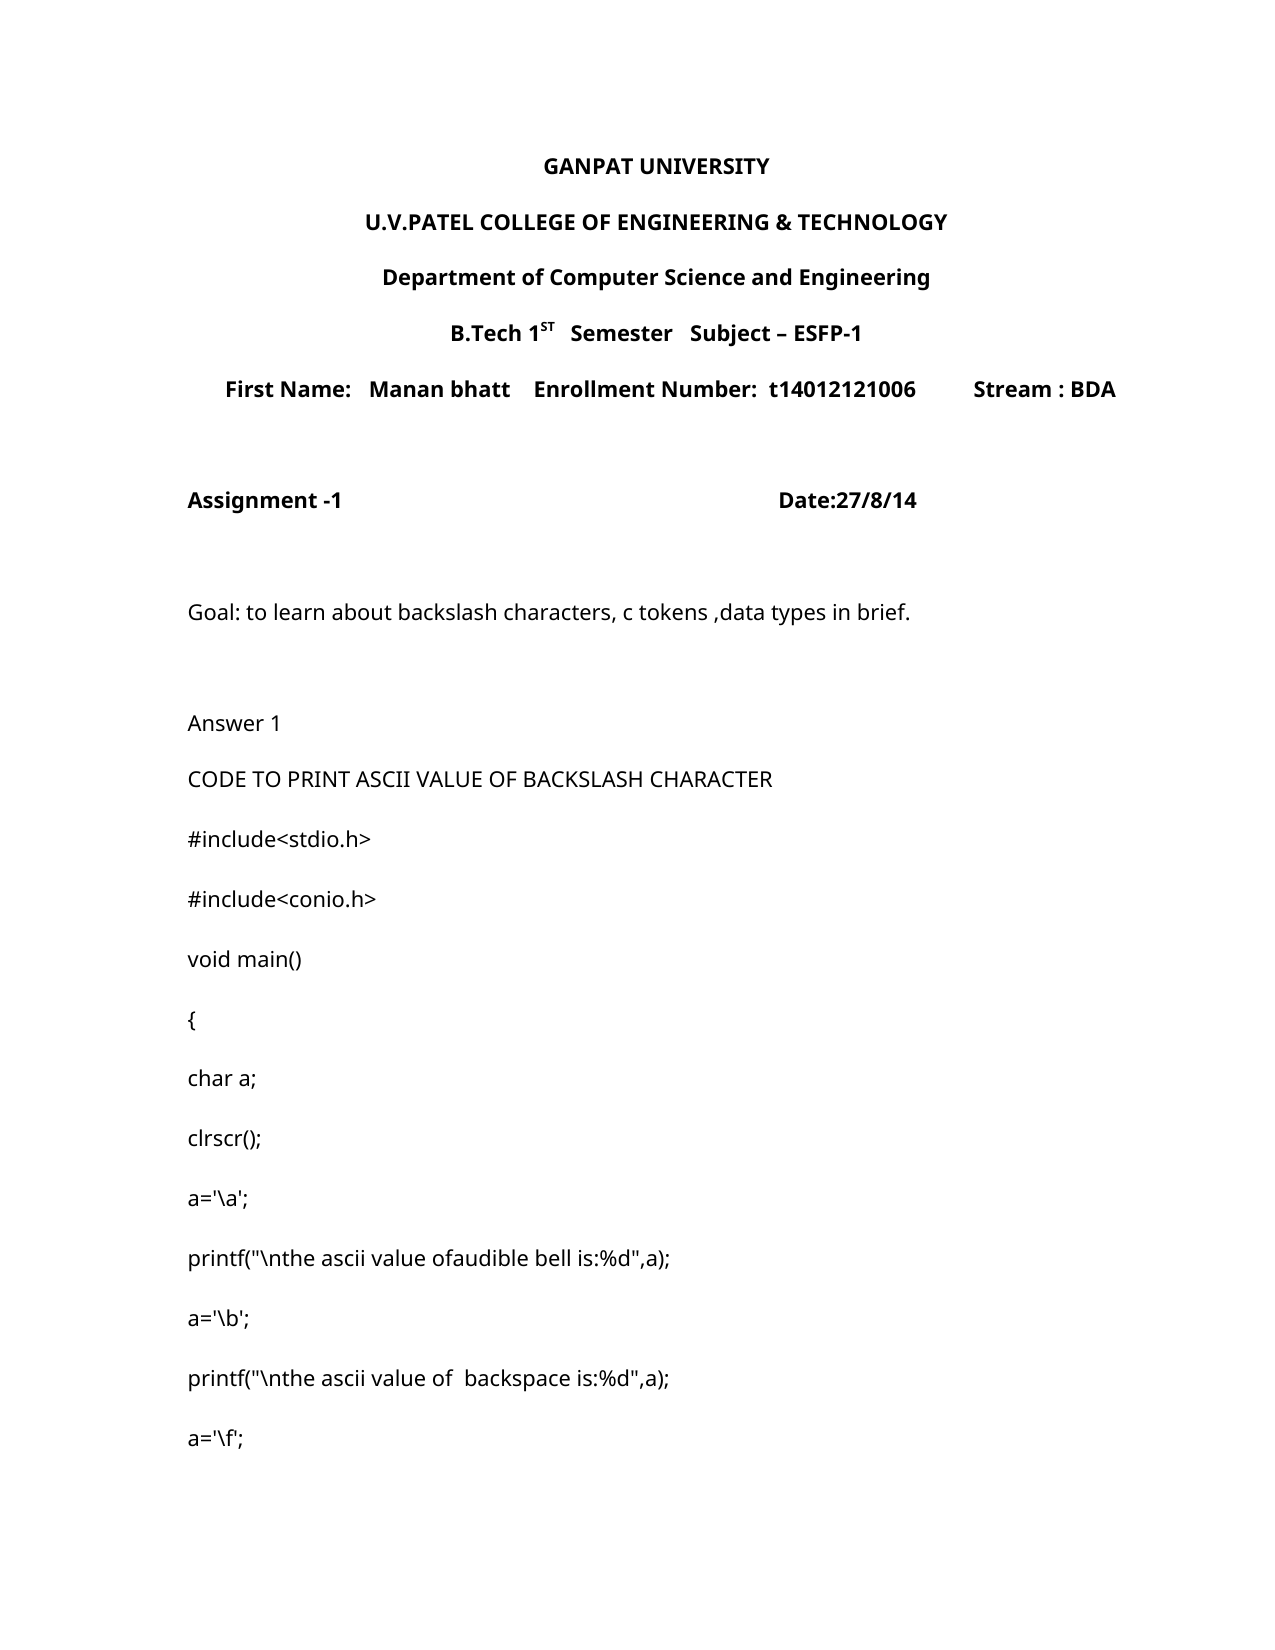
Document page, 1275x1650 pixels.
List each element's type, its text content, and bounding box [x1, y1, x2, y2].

text clrscr(); [187, 1122, 1125, 1153]
text #include<stdio.h> [187, 823, 1125, 854]
text a='\a'; [187, 1182, 1125, 1213]
text printf("\nthe ascii value of backspace is:%d",a); [187, 1362, 1125, 1393]
text { [187, 1003, 1125, 1033]
text Answer 1 [187, 707, 1125, 738]
text Assignment -1 Date:27/8/14 [187, 484, 1125, 515]
text #include<conio.h> [187, 883, 1125, 913]
text First Name: Manan bhatt Enrollment Number: t14012121006 Stream : BDA [225, 373, 1125, 404]
text printf("\nthe ascii value ofaudible bell is:%d",a); [187, 1242, 1125, 1273]
text B.Tech 1ST Semester Subject – ESFP-1 [187, 317, 1125, 348]
text Department of Computer Science and Engineering [187, 261, 1125, 292]
text a='\b'; [187, 1302, 1125, 1333]
text char a; [187, 1062, 1125, 1093]
text U.V.PATEL COLLEGE OF ENGINEERING & TECHNOLOGY [187, 206, 1125, 236]
text a='\f'; [187, 1422, 1125, 1453]
text void main() [187, 943, 1125, 973]
text GANPAT UNIVERSITY [187, 150, 1125, 181]
text CODE TO PRINT ASCII VALUE OF BACKSLASH CHARACTER [187, 763, 1125, 794]
text Goal: to learn about backslash characters, c tokens ,data types in brief. [187, 596, 1125, 627]
